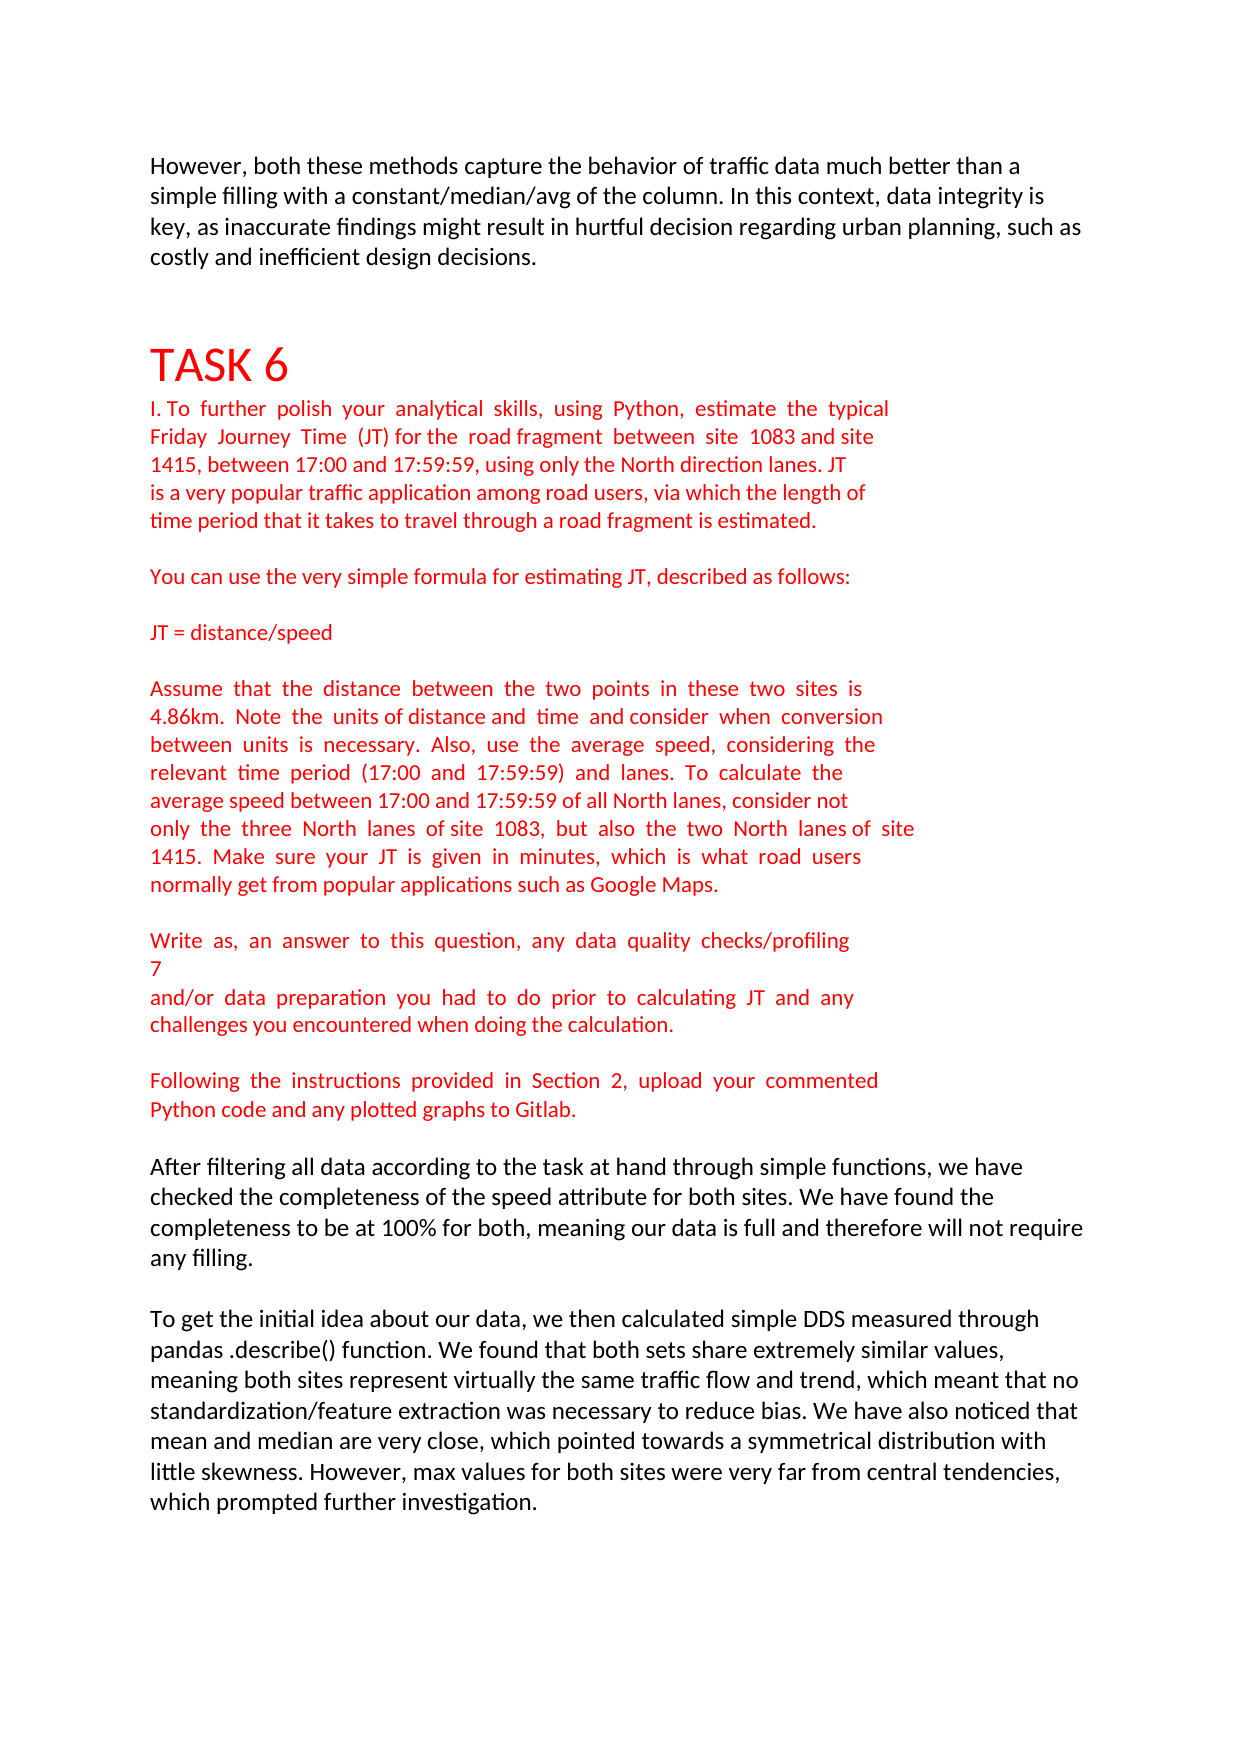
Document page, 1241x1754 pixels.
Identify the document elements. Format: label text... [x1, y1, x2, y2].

text After filtering all data according to the task at hand through simple functions, we have checked the completeness of the speed attribute for both sites. We have found the completeness to be at 100% for both, meaning our data is full and therefore will not require any filling. [150, 1151, 1090, 1273]
text However, both these methods capture the behavior of traffic data much better than a simple filling with a constant/median/avg of the column. In this context, data integrity is key, as inaccurate findings might result in hurtful decision regarding urban planning, such as costly and inefficient design decisions. [150, 150, 1090, 272]
text To get the initial idea about our data, we then calculated simple DDS measured through pandas .describe() function. We found that both sets share extremely similar values, meaning both sites represent virtually the same traffic flow and trend, which meant that no standardization/feature extraction was necessary to reduce bias. We have also noticed that mean and median are very close, which pointed towards a symmetrical distribution with little skewness. However, max values for both sites were very far from central tendencies, which prompted further investigation. [150, 1303, 1090, 1517]
text I. To further polish your analytical skills, using Python, estimate the typical Friday Journey Time (JT) for the road fragment between site 1083 and site 1415, between 17:00 and 17:59:59, using only the North direction lanes. JT is a very popular traffic application among road users, via which the length of time period that it takes to travel through a road fragment is estimated. You can use the very simple formula for estimating JT, described as follows: JT = distance/speed Assume that the distance between the two points in these two sites is 4.86km. Note the units of distance and time and consider when conversion between units is necessary. Also, use the average speed, considering the relevant time period (17:00 and 17:59:59) and lanes. To calculate the average speed between 17:00 and 17:59:59 of all North lanes, consider not only the three North lanes of site 1083, but also the two North lanes of site 1415. Make sure your JT is given in minutes, which is what road users normally get from popular applications such as Google Maps. Write as, an answer to this question, any data quality checks/profiling [150, 394, 1090, 954]
text 7 and/or data preparation you had to do prior to calculating JT and any challenges you encountered when doing the calculation. Following the instructions provided in Section 2, upload your commented Python code and any plotted graphs to Gitlab. [150, 954, 1090, 1123]
text TASK 6 [150, 333, 1090, 394]
